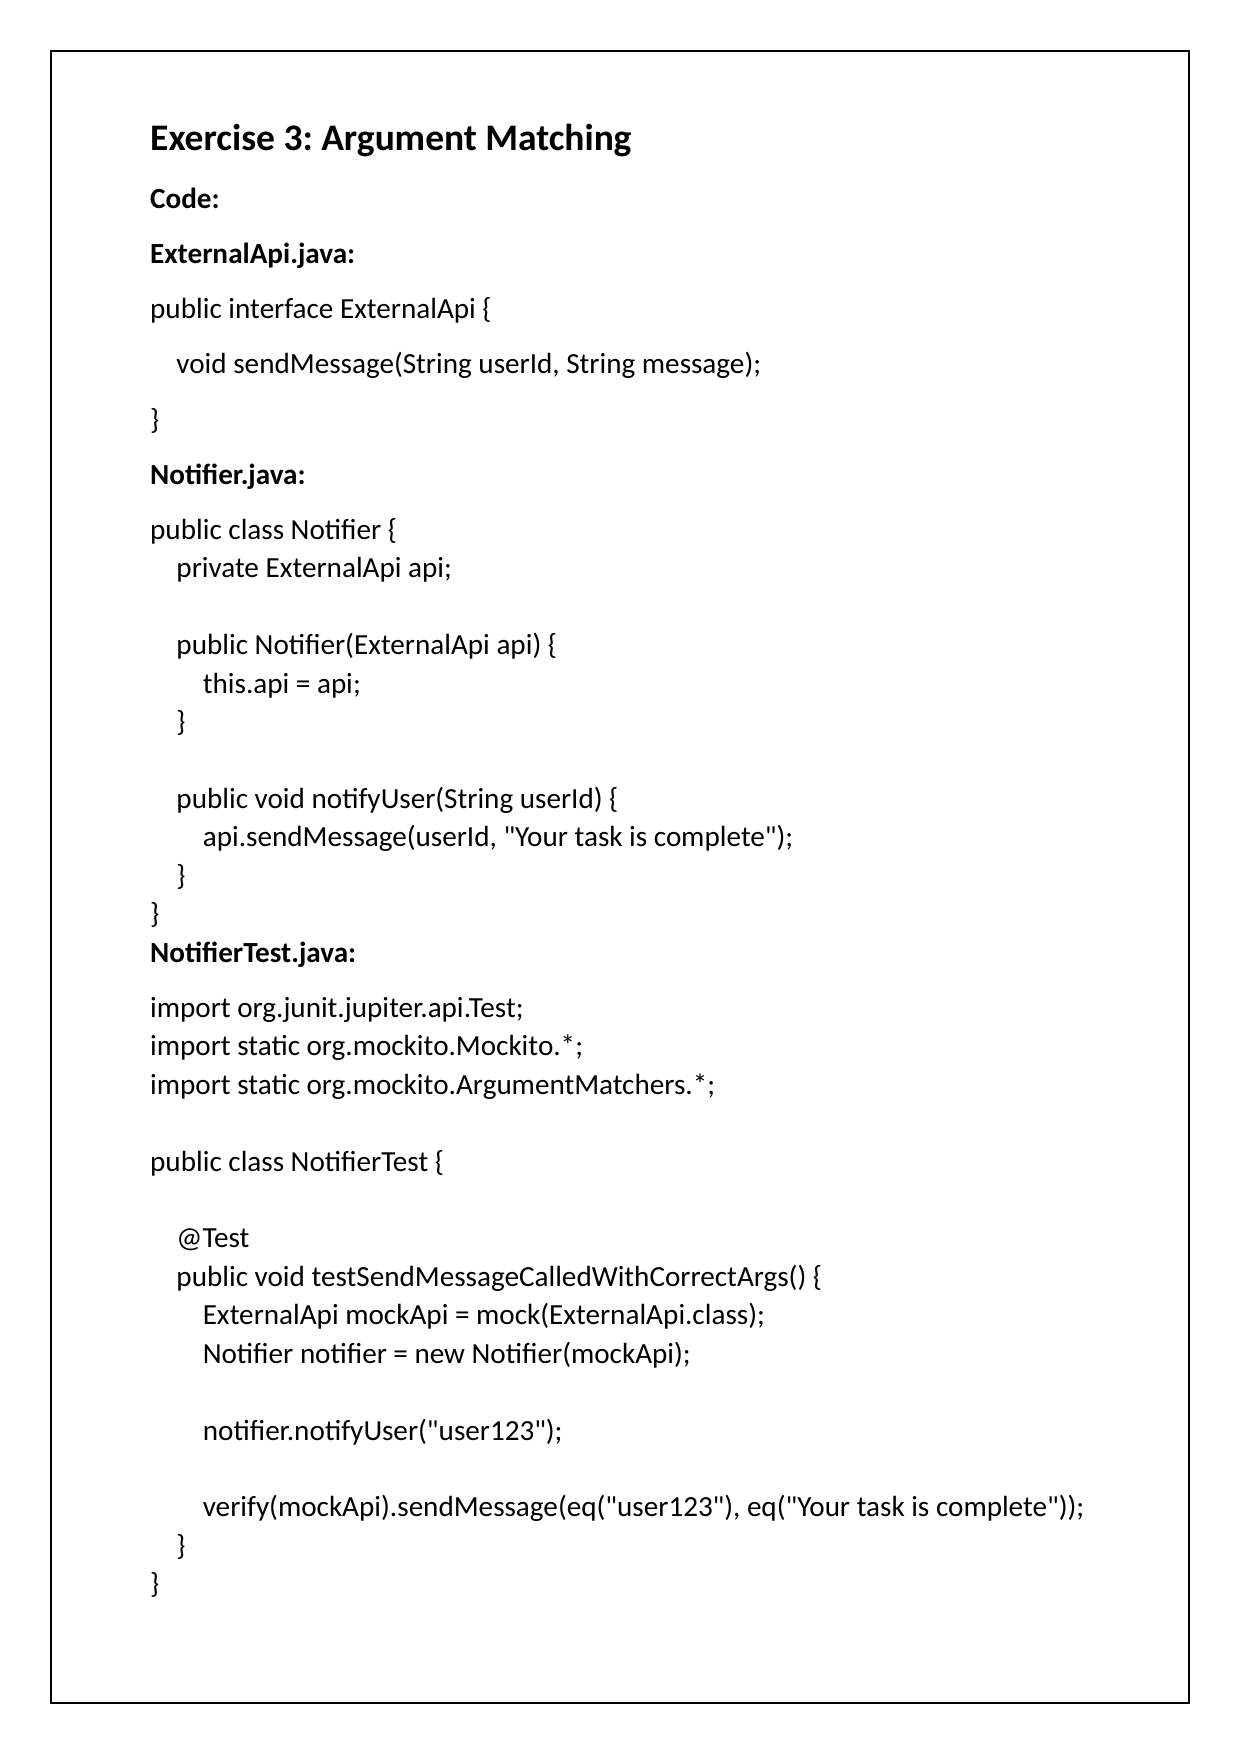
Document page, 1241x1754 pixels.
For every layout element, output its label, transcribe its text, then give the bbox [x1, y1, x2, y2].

text this.api = api; [150, 665, 1090, 700]
text notifier.notifyUser("user123"); [150, 1412, 1090, 1447]
text public class NotifierTest { [150, 1143, 1090, 1178]
text } [150, 1527, 1090, 1563]
text ExternalApi.java: [150, 235, 1090, 271]
text NotifierTest.java: [150, 934, 1090, 969]
text void sendMessage(String userId, String message); [150, 346, 1090, 381]
text public class Notifier { [150, 511, 1090, 547]
text } [150, 703, 1090, 739]
text } [150, 401, 1090, 436]
text ExternalApi mockApi = mock(ExternalApi.class); [150, 1296, 1090, 1332]
text } [150, 1565, 1090, 1601]
text public Notifier(ExternalApi api) { [150, 626, 1090, 662]
text } [150, 857, 1090, 892]
text private ExternalApi api; [150, 549, 1090, 585]
text import static org.mockito.Mockito.*; [150, 1027, 1090, 1063]
text } [150, 895, 1090, 931]
text @Test [150, 1219, 1090, 1255]
text public void testSendMessageCalledWithCorrectArgs() { [150, 1258, 1090, 1293]
text public interface ExternalApi { [150, 291, 1090, 326]
text api.sendMessage(userId, "Your task is complete"); [150, 818, 1090, 854]
text Code: [150, 180, 1090, 216]
text Notifier notifier = new Notifier(mockApi); [150, 1335, 1090, 1370]
text import org.junit.jupiter.api.Test; [150, 989, 1090, 1024]
text public void notifyUser(String userId) { [150, 780, 1090, 816]
text Exercise 3: Argument Matching [150, 114, 1090, 160]
text import static org.mockito.ArgumentMatchers.*; [150, 1066, 1090, 1101]
text Notifier.java: [150, 456, 1090, 491]
text verify(mockApi).sendMessage(eq("user123"), eq("Your task is complete")); [150, 1488, 1090, 1524]
